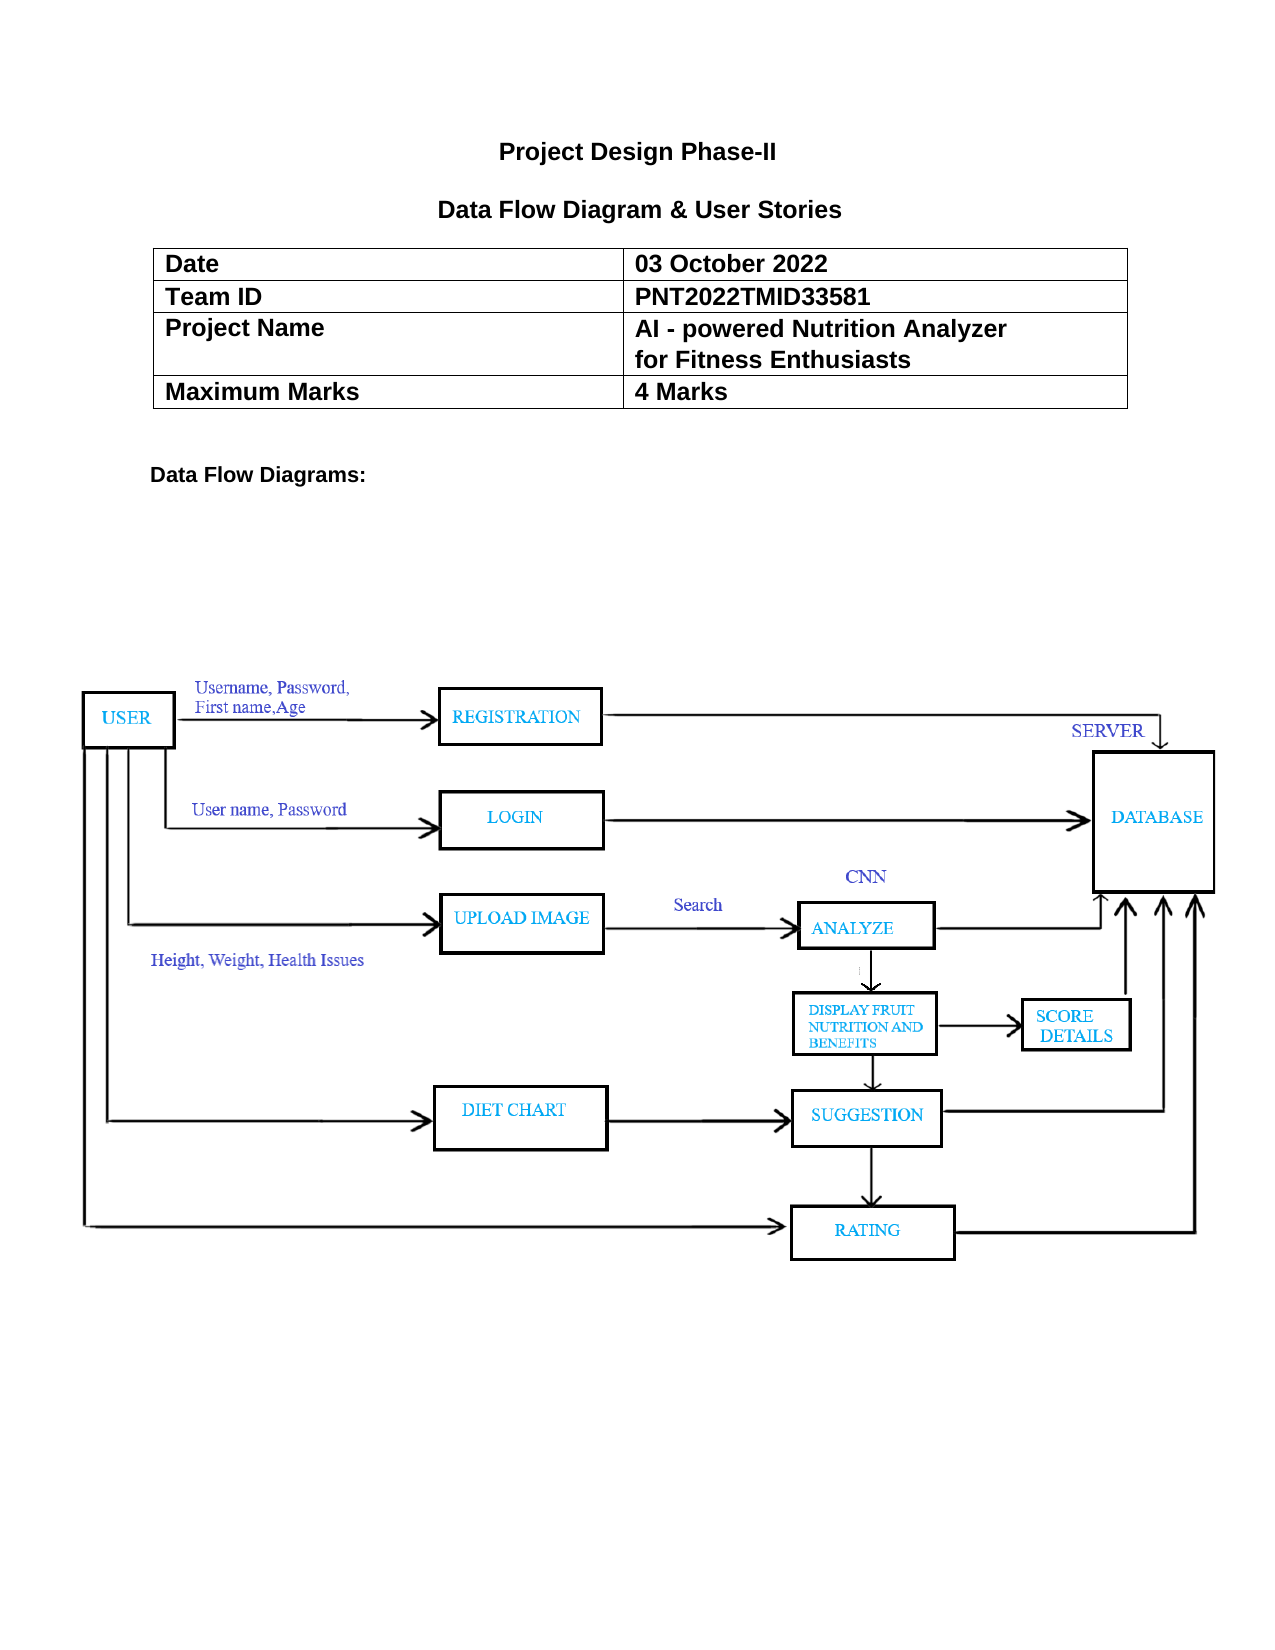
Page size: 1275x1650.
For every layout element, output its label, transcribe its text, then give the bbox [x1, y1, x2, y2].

table_header 03 October 2022 [624, 249, 1127, 280]
table_header Date [154, 249, 623, 280]
text Data Flow Diagrams: [150, 462, 1260, 487]
table_cell AI - powered Nutrition Analyzer for Fitness Enthusiasts [624, 313, 1127, 375]
table_cell 4 Marks [624, 376, 1127, 408]
table_cell Maximum Marks [154, 376, 623, 408]
table_cell Project Name [154, 313, 623, 375]
text Project Design Phase-II [431, 137, 843, 165]
picture [81, 680, 1216, 1261]
text Data Flow Diagram & User Stories [436, 194, 843, 223]
table_cell PNT2022TMID33581 [624, 281, 1127, 312]
table_cell Team ID [154, 281, 623, 312]
